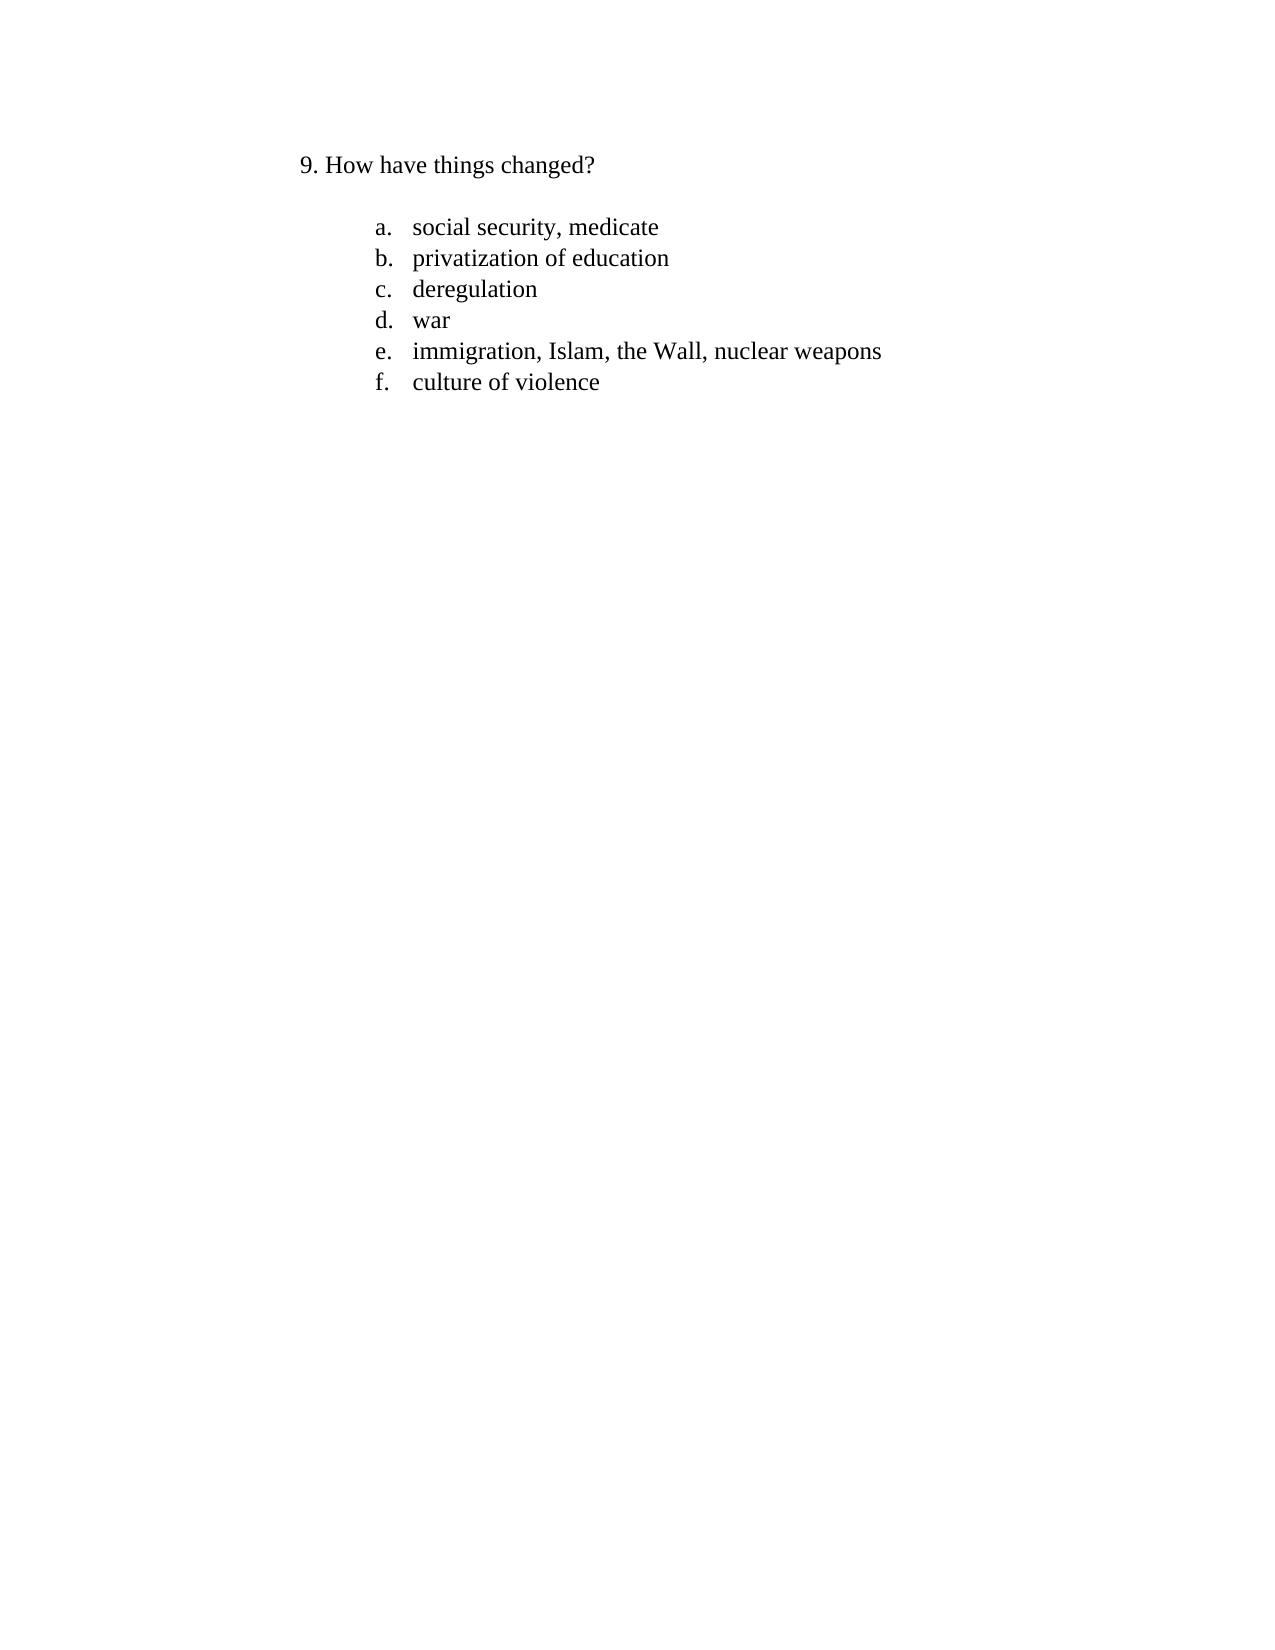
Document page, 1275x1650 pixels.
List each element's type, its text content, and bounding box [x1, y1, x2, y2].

text 9. How have things changed? [225, 150, 1125, 179]
list deregulation [375, 274, 1125, 303]
list immigration, Islam, the Wall, nuclear weapons [375, 336, 1125, 365]
list privatization of education [375, 243, 1125, 272]
list war [375, 305, 1125, 334]
list culture of violence [375, 367, 1125, 396]
list social security, medicate [375, 212, 1125, 241]
